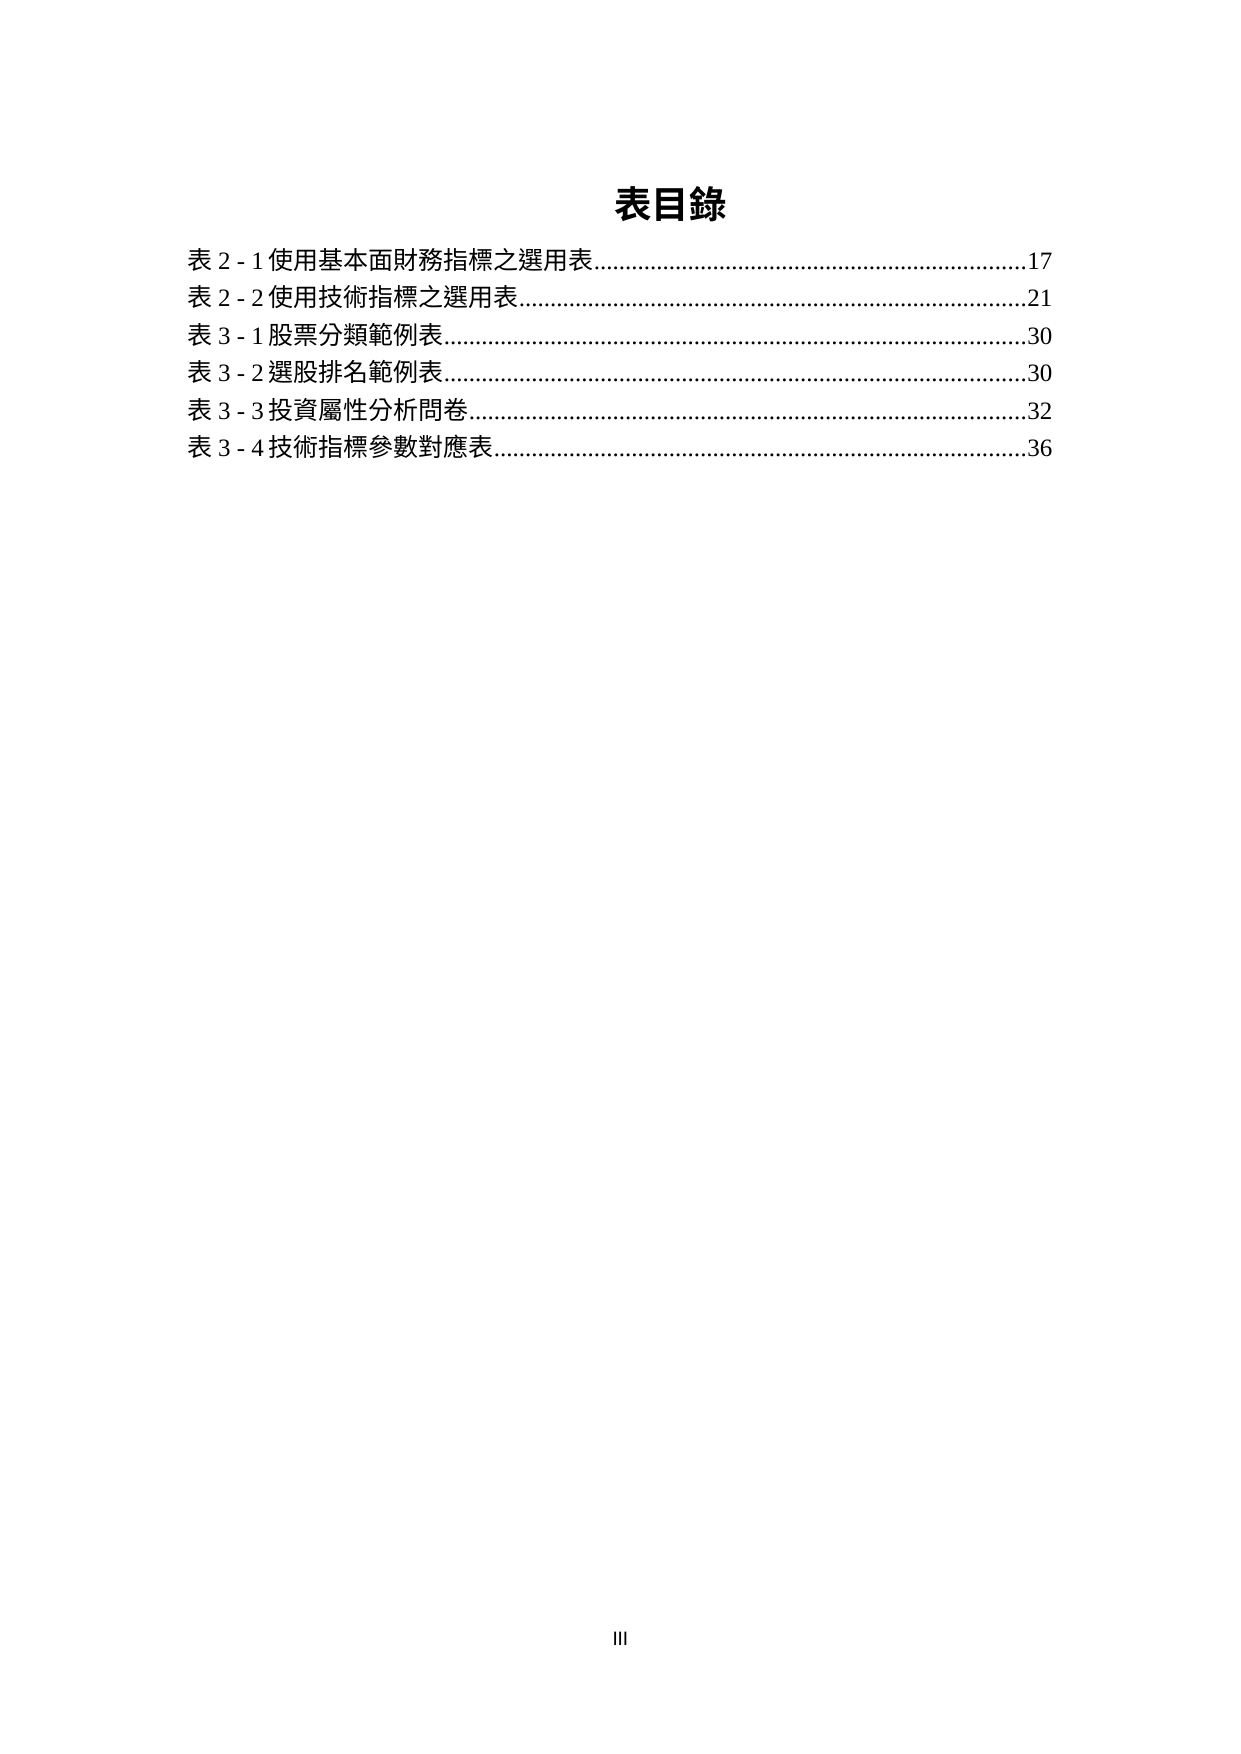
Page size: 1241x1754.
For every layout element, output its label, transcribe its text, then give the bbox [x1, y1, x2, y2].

text 表 3 - 1股票分類範例表 30 [187, 314, 1053, 352]
text 表 3 - 3投資屬性分析問卷 32 [187, 389, 1053, 427]
text 表 2 - 1使用基本面財務指標之選用表 17 [187, 239, 1053, 277]
text 表 3 - 2選股排名範例表 30 [187, 352, 1053, 389]
text 表目錄 [287, 164, 1053, 239]
text 表 3 - 4技術指標參數對應表 36 [187, 427, 1053, 464]
text 表 2 - 2使用技術指標之選用表 21 [187, 277, 1053, 314]
